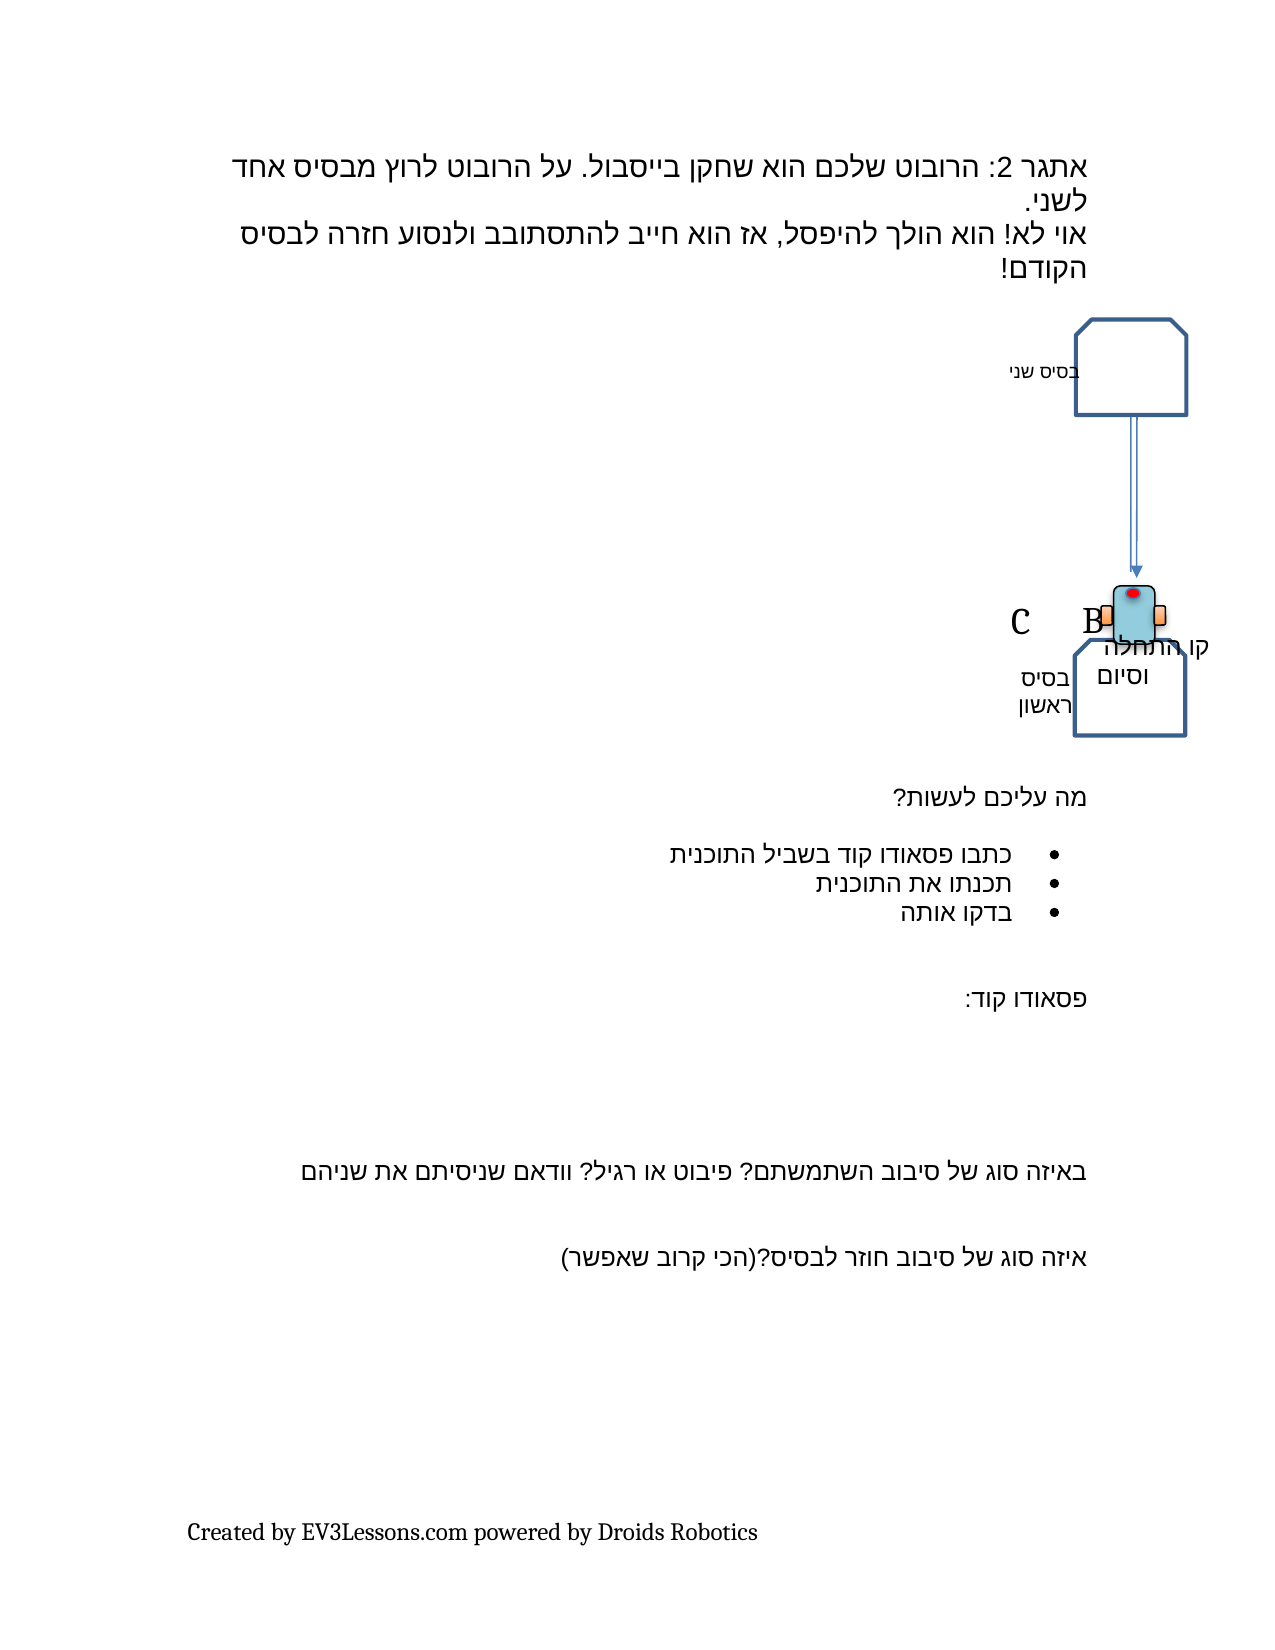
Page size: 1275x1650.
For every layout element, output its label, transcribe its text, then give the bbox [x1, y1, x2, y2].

list כתבו פסאודו קוד בשביל התוכנית [187, 840, 1050, 869]
text אוי לא! הוא הולך להיפסל, אז הוא חייב להתסתובב ולנסוע חזרה לבסיס הקודם! [187, 217, 1087, 284]
text אתגר 2: הרובוט שלכם הוא שחקן בייסבול. על הרובוט לרוץ מבסיס אחד לשני. [187, 150, 1087, 217]
list תכנתו את התוכנית [187, 869, 1050, 898]
text מה עליכם לעשות? [187, 782, 1087, 811]
text איזה סוג של סיבוב חוזר לבסיס?(הכי קרוב שאפשר) [187, 1243, 1087, 1272]
list בדקו אותה [187, 898, 1050, 927]
text פסאודו קוד: [187, 984, 1087, 1013]
text באיזה סוג של סיבוב השתמשתם? פיבוט או רגיל? וודאם שניסיתם את שניהם [187, 1157, 1087, 1185]
